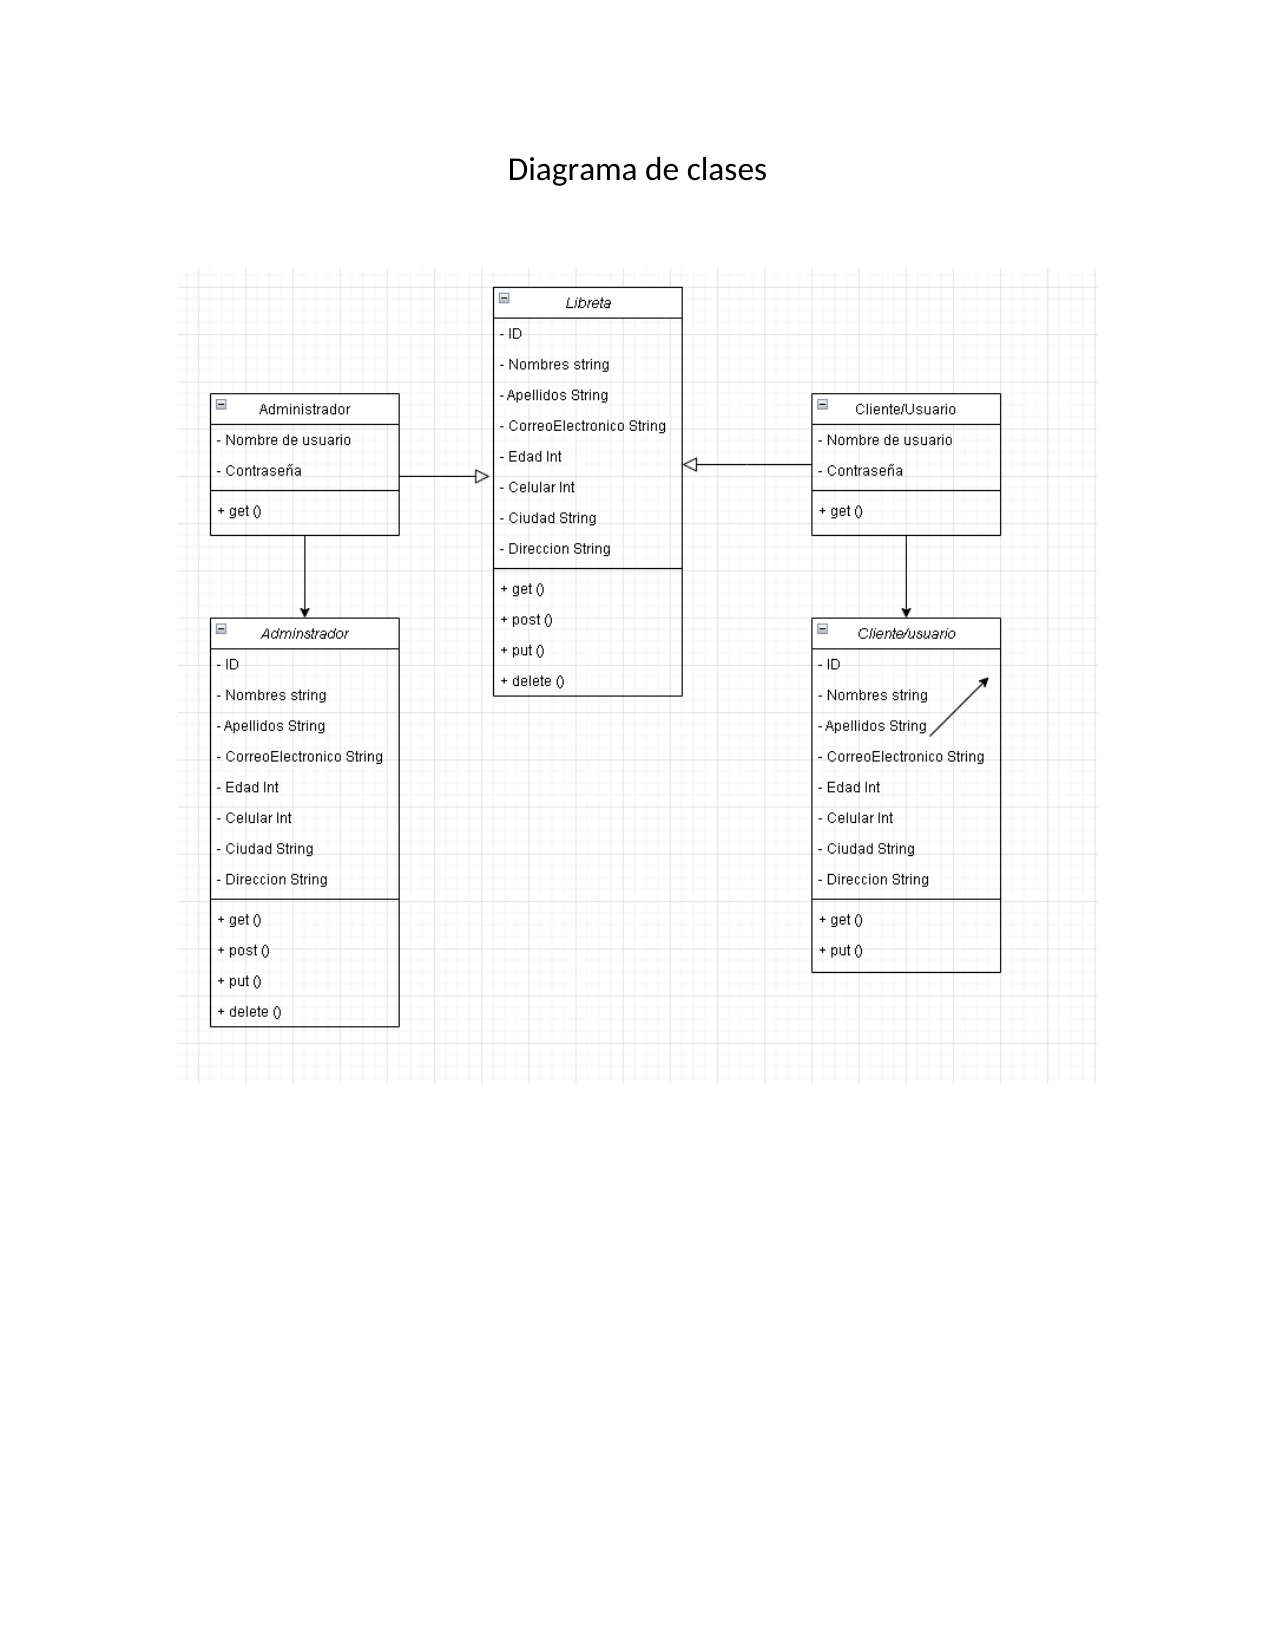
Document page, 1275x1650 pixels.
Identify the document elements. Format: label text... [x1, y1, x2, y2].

text Diagrama de clases [177, 148, 1098, 188]
picture [177, 268, 1098, 1083]
